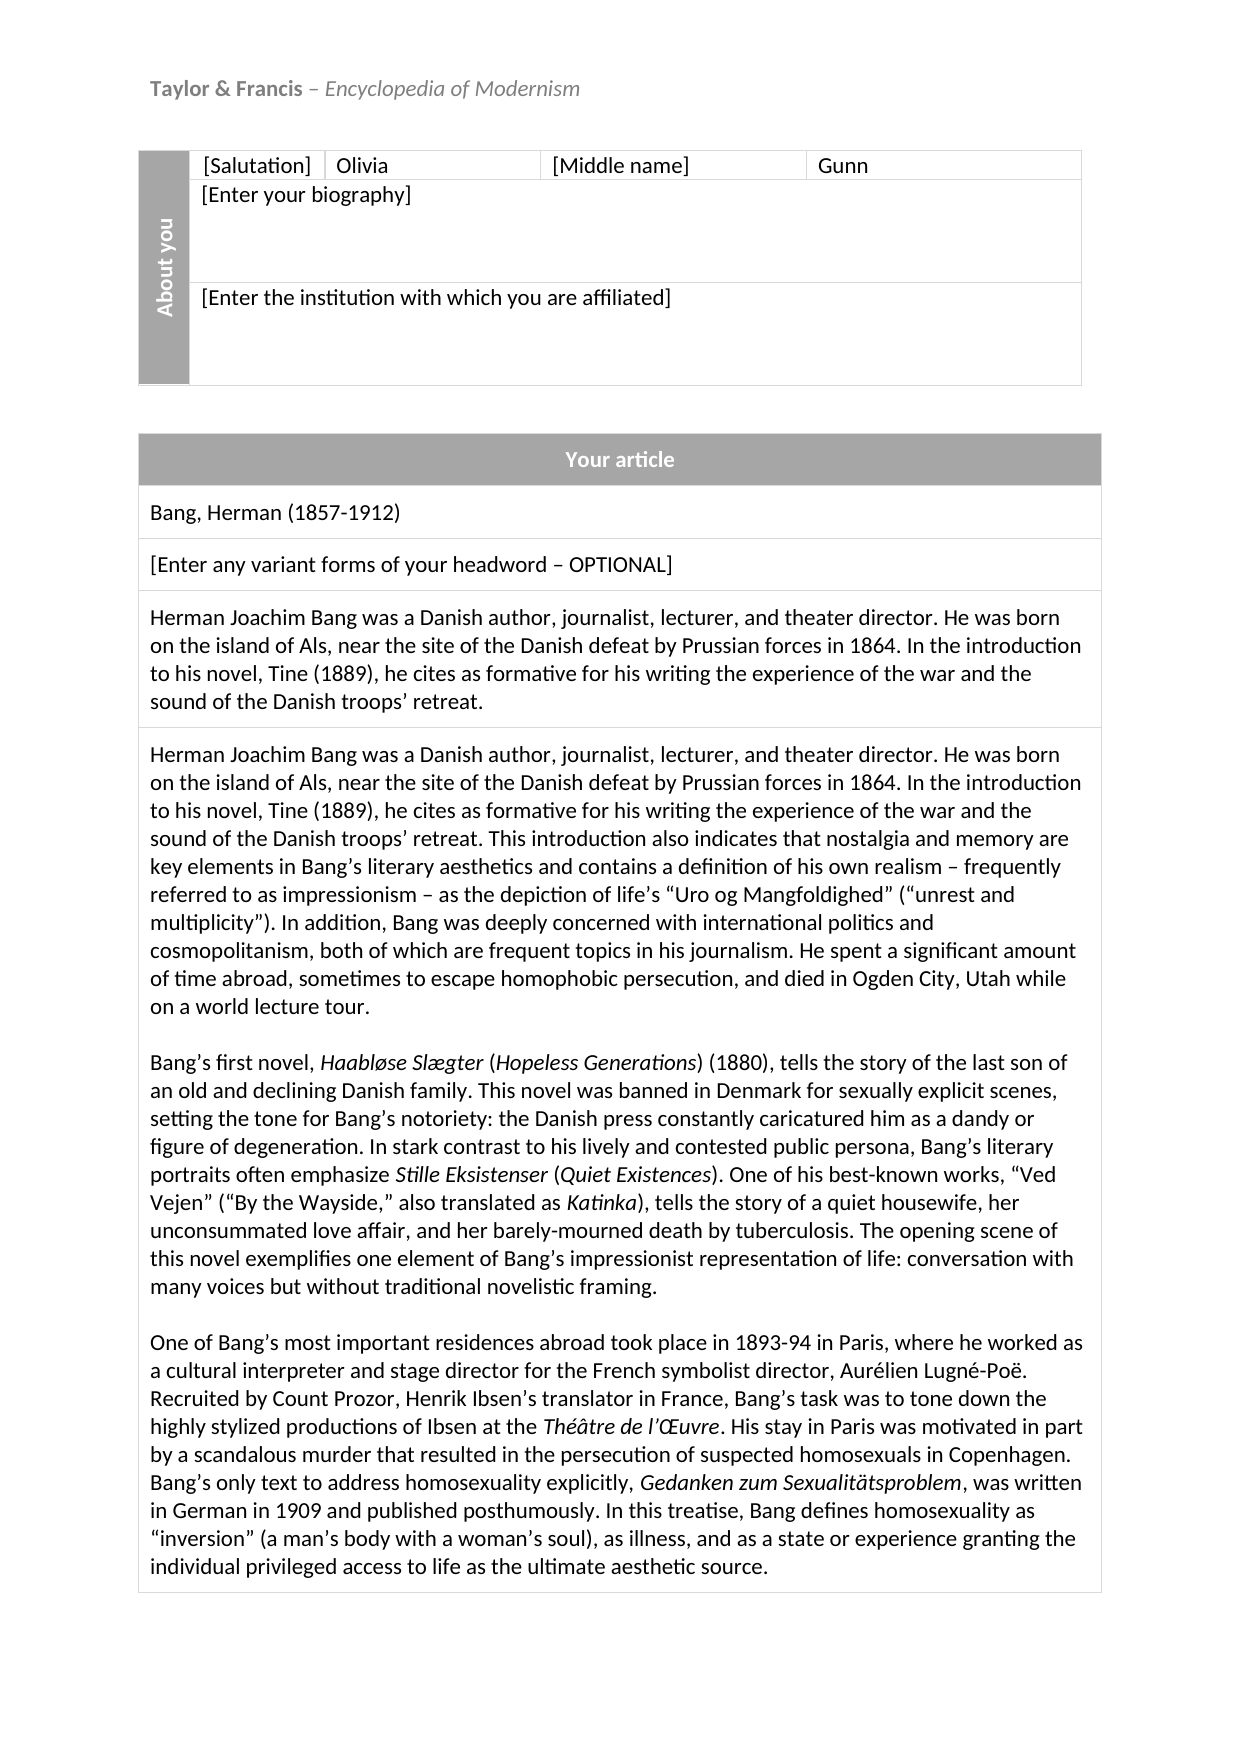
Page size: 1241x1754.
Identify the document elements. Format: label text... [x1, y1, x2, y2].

table_header About you [139, 151, 189, 384]
table_header Your article [139, 434, 1101, 485]
